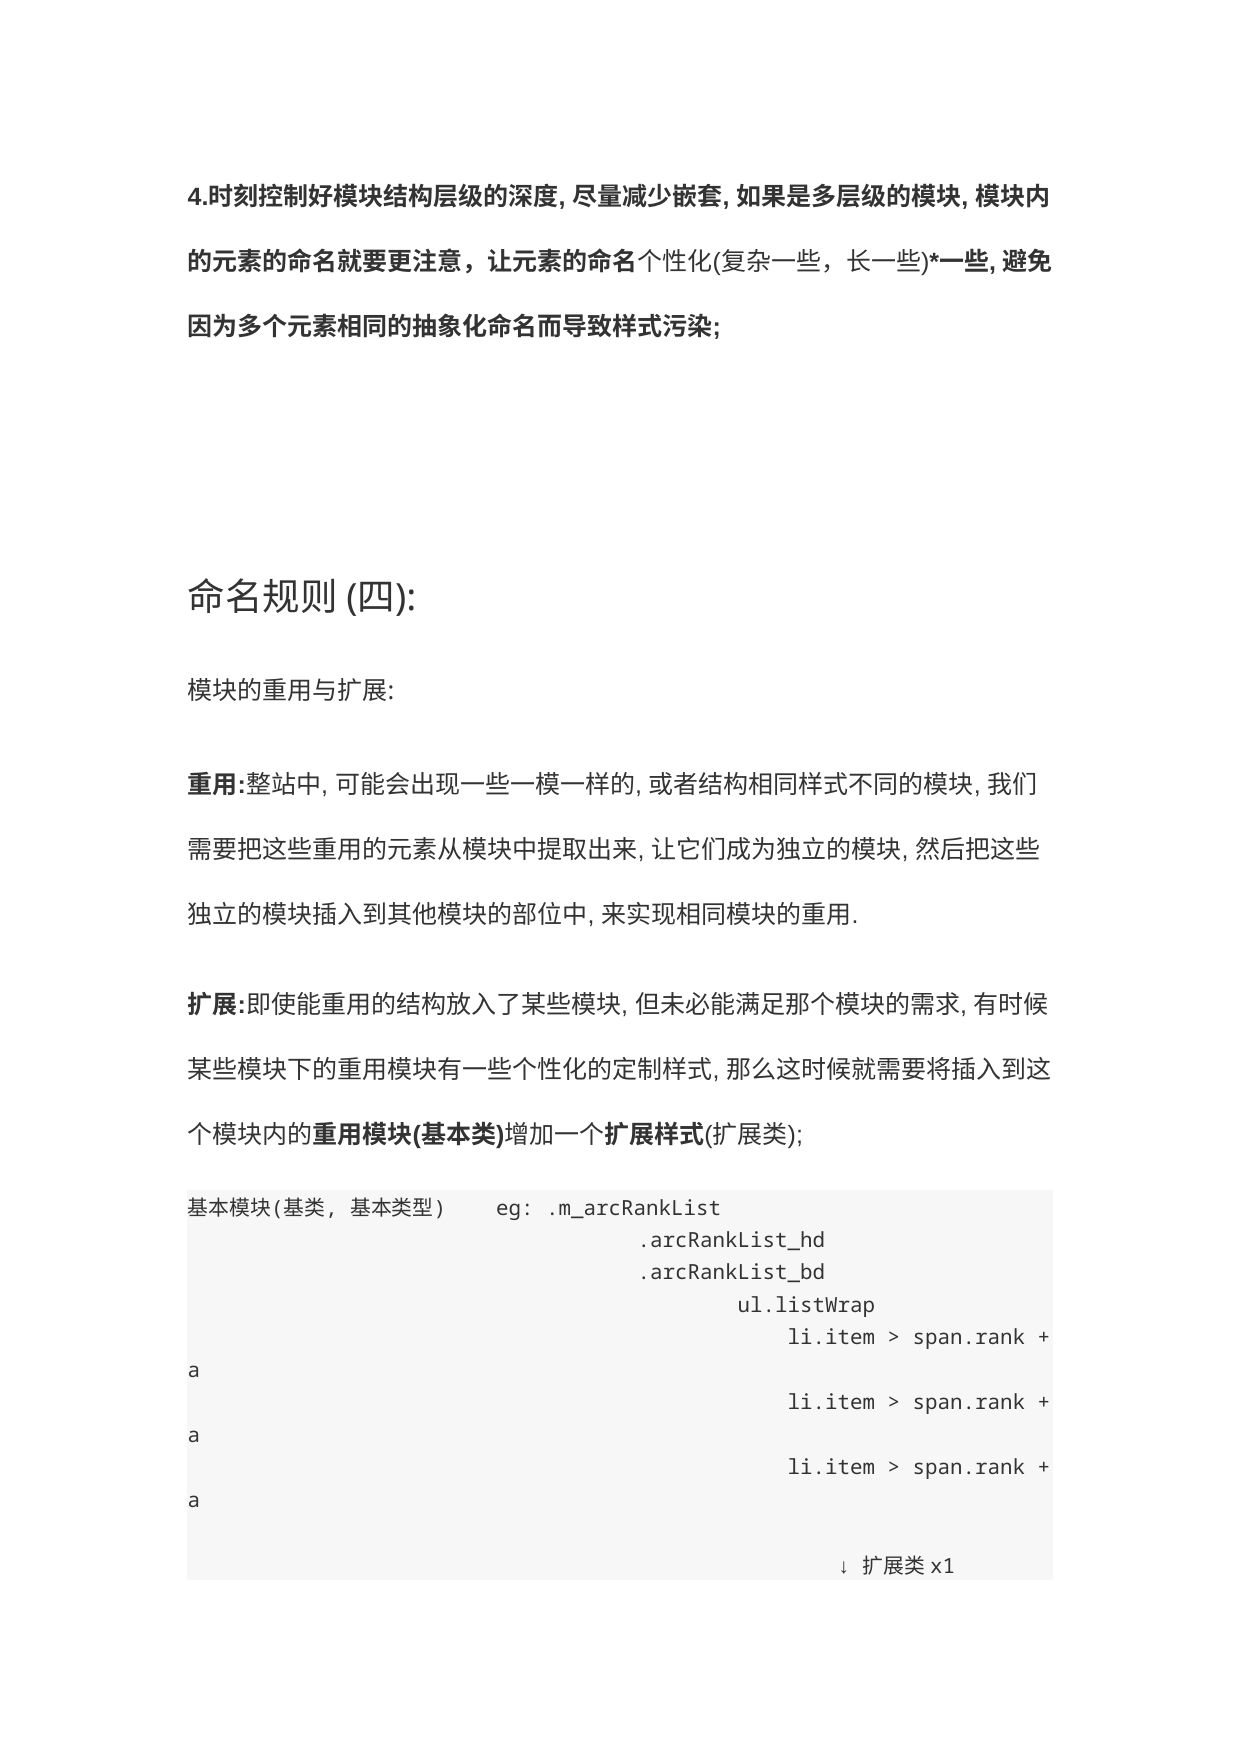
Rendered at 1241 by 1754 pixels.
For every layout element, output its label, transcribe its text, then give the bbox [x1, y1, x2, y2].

text 4.时刻控制好模块结构层级的深度, 尽量减少嵌套, 如果是多层级的模块, 模块内的元素的命名就要更注意，让元素的命名个性化(复杂一些，长一些)*一些, 避免因为多个元素相同的抽象化命名而导致样式污染; [187, 162, 1053, 357]
text .arcRankList_bd [187, 1255, 1053, 1288]
text 基本模块(基类, 基本类型) eg: .m_arcRankList [187, 1190, 1053, 1223]
text 重用:整站中, 可能会出现一些一模一样的, 或者结构相同样式不同的模块, 我们需要把这些重用的元素从模块中提取出来, 让它们成为独立的模块, 然后把这些独立的模块插入到其他模块的部位中, 来实现相同模块的重用. [187, 750, 1053, 945]
text li.item > span.rank + a [187, 1450, 1053, 1515]
text 扩展:即使能重用的结构放入了某些模块, 但未必能满足那个模块的需求, 有时候某些模块下的重用模块有一些个性化的定制样式, 那么这时候就需要将插入到这个模块内的重用模块(基本类)增加一个扩展样式(扩展类); [187, 970, 1053, 1165]
text ul.listWrap [187, 1288, 1053, 1320]
text li.item > span.rank + a [187, 1385, 1053, 1450]
text ↓ 扩展类 x1 [187, 1548, 1053, 1580]
text 模块的重用与扩展: [187, 656, 1053, 721]
text .arcRankList_hd [187, 1223, 1053, 1255]
text li.item > span.rank + a [187, 1320, 1053, 1385]
text 命名规则 (四): [187, 562, 1053, 627]
